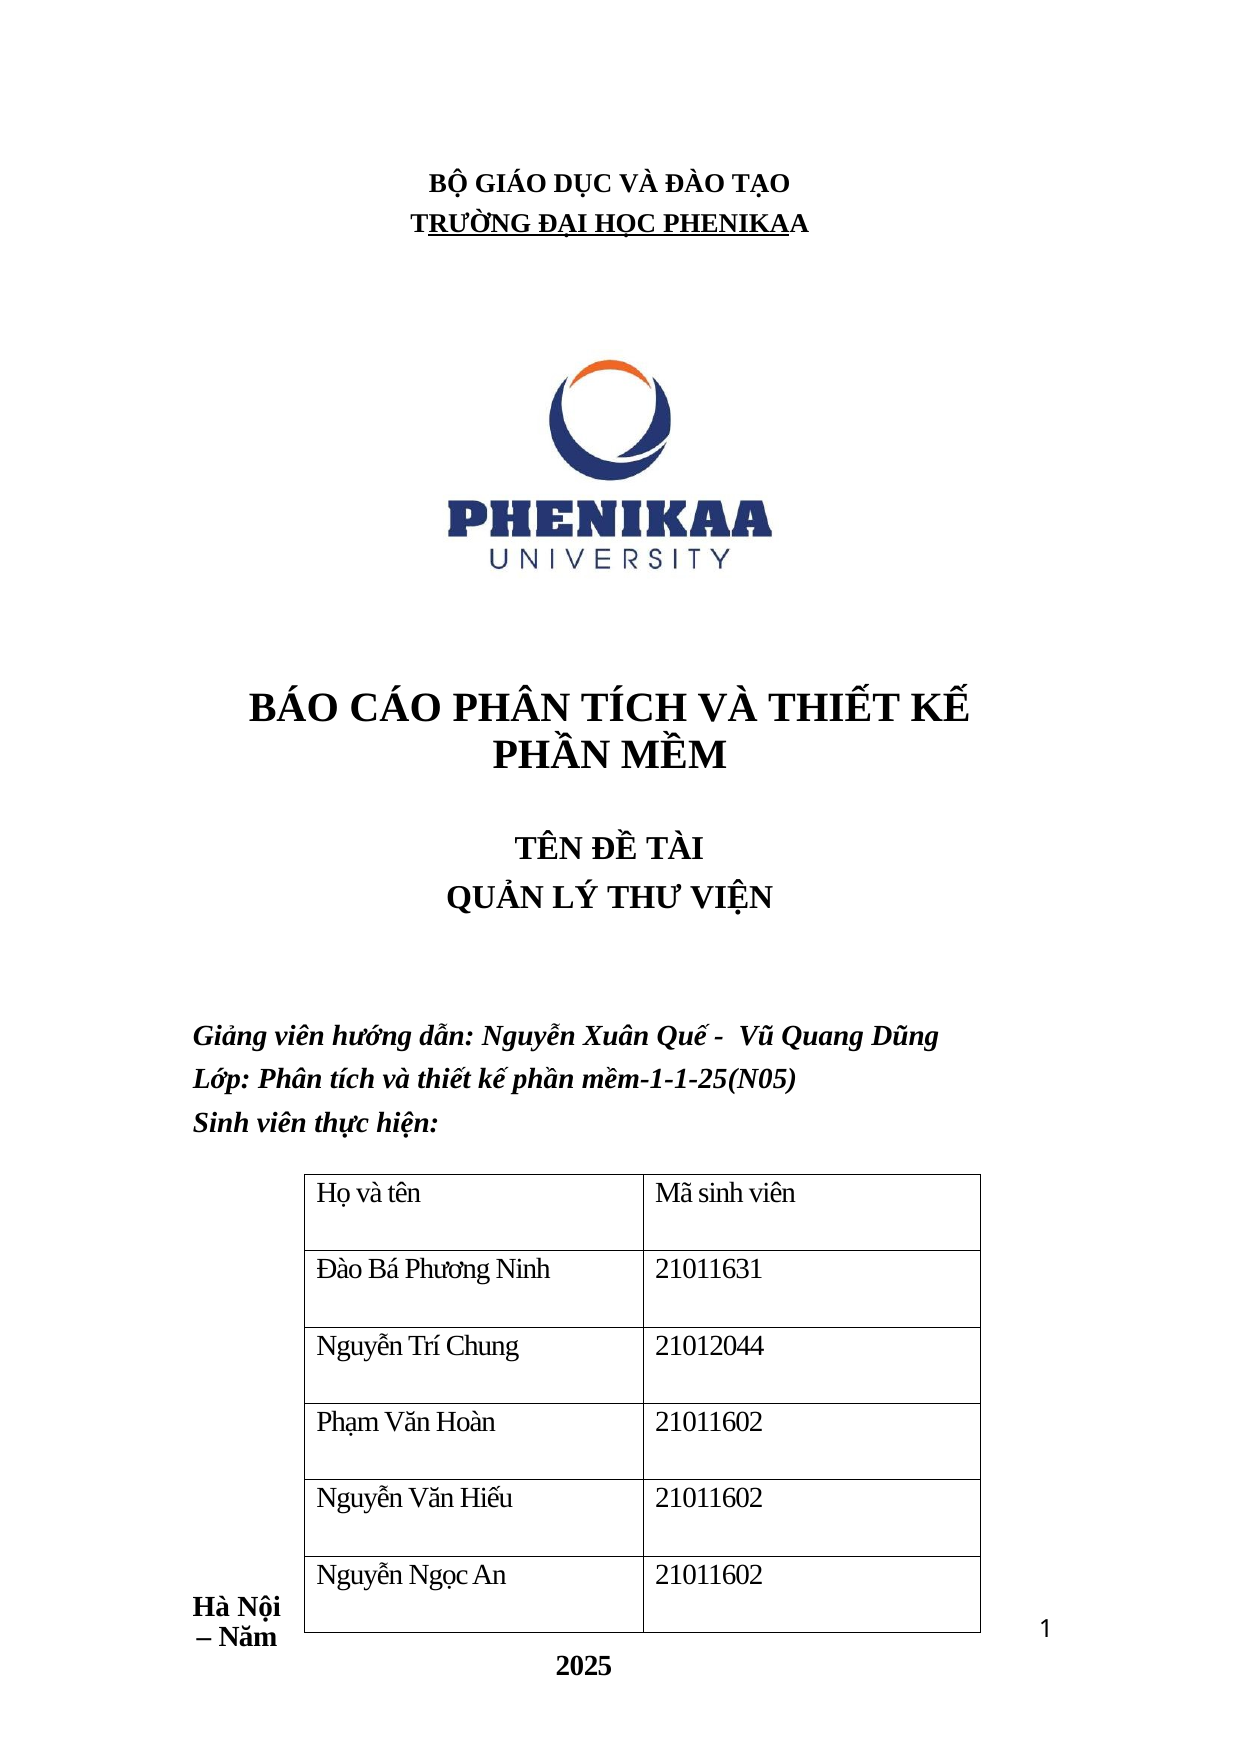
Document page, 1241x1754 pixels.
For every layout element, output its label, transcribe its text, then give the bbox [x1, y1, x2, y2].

table_cell BÁO CÁO PHÂN TÍCH VÀ THIẾT KẾ PHẦN MỀM TÊN ĐỀ TÀI QUẢN LÝ THƯ VIỆN Giảng viên hướng dẫn: Nguyễn Xuân Quế - Vũ Quang Dũng Lớp: Phân tích và thiết kế phần mềm-1-1-25(N05) Sinh viên thực hiện: Hà Nội – Năm 2025 [188, 264, 981, 1681]
picture [442, 349, 780, 579]
table_header BỘ GIÁO DỤC VÀ ĐÀO TẠO TRƯỜNG ĐẠI HỌC PHENIKAA [188, 167, 981, 264]
